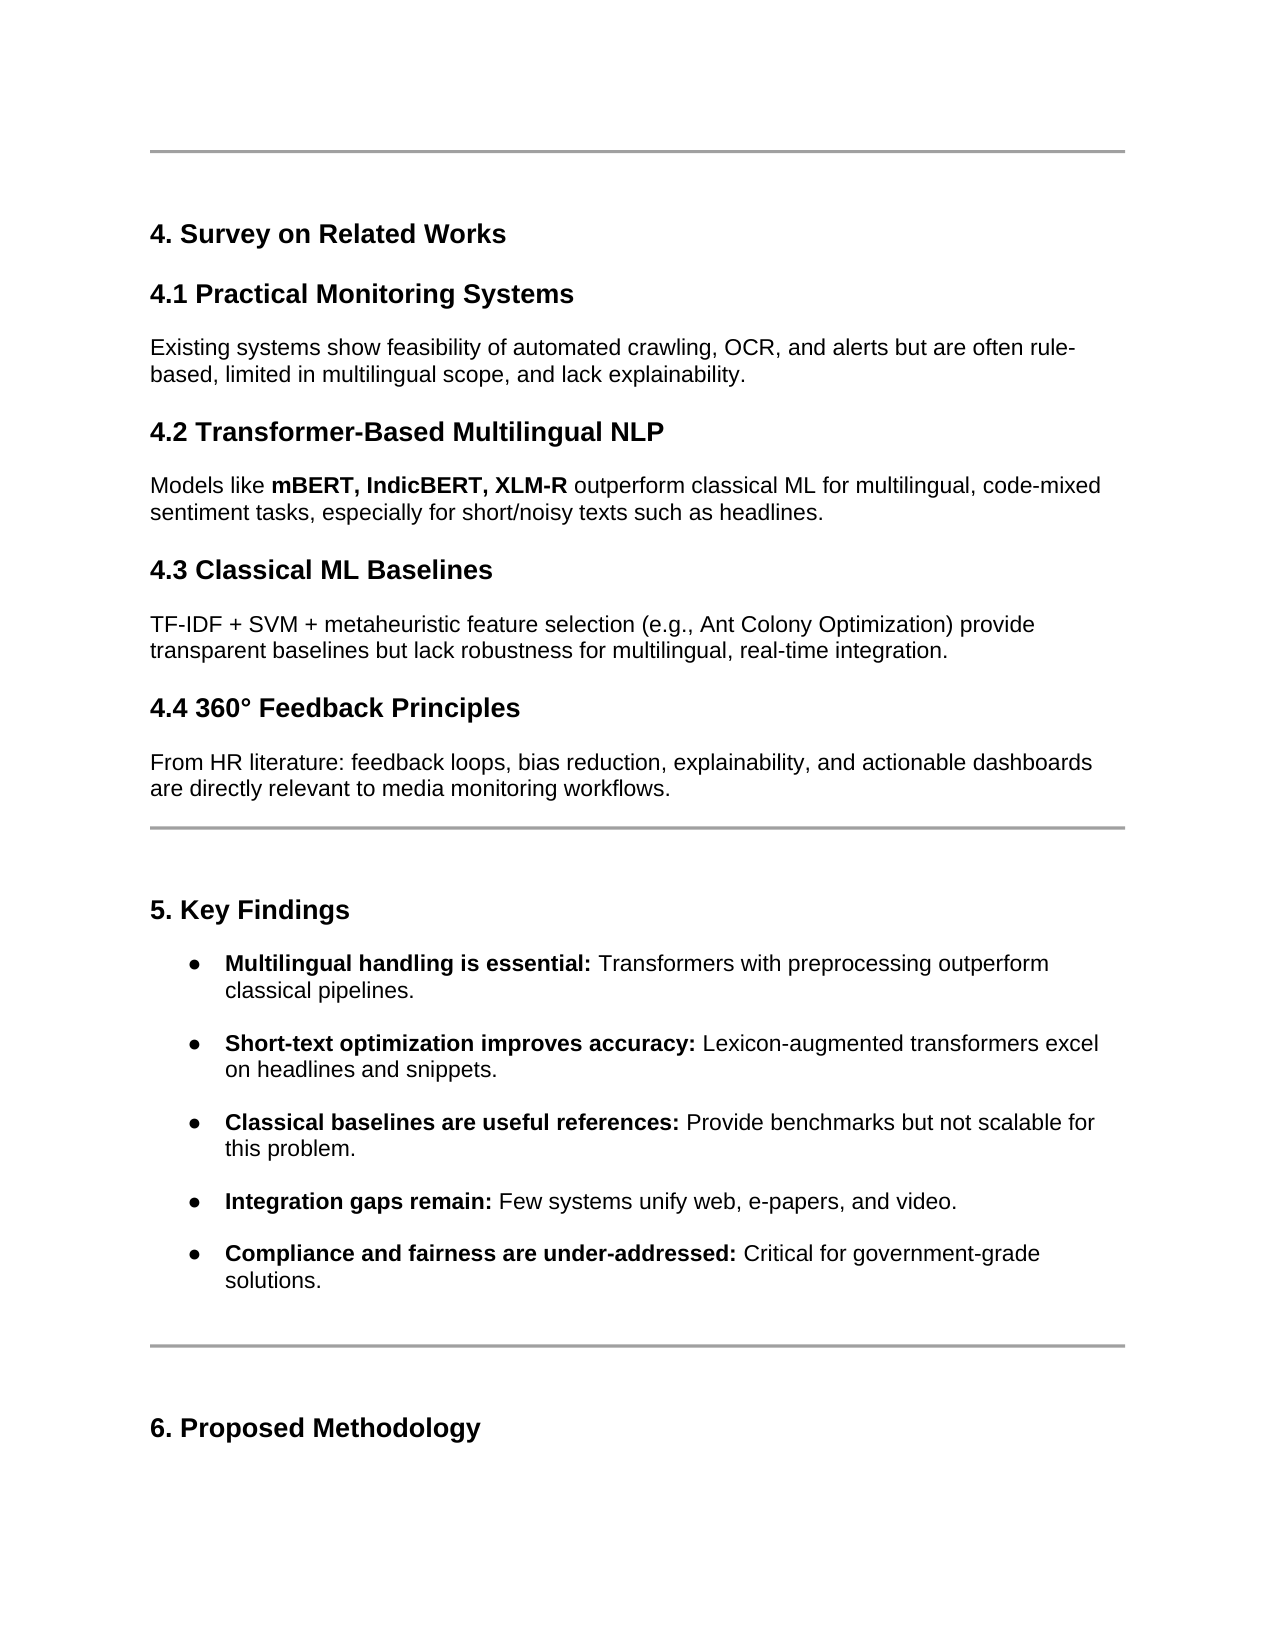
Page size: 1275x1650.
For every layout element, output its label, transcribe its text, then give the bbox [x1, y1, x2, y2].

subtitle 4.4 360° Feedback Principles [150, 692, 1125, 724]
list Classical baselines are useful references: Provide benchmarks but not scalable for this problem. [187, 1108, 1125, 1188]
subtitle 4.3 Classical ML Baselines [150, 554, 1125, 586]
list Integration gaps remain: Few systems unify web, e-papers, and video. [187, 1188, 1125, 1240]
list Short-text optimization improves accuracy: Lexicon-augmented transformers excel on headlines and snippets. [187, 1029, 1125, 1108]
text Models like mBERT, IndicBERT, XLM-R outperform classical ML for multilingual, code-mixed sentiment tasks, especially for short/noisy texts such as headlines. [150, 472, 1125, 525]
list Multilingual handling is essential: Transformers with preprocessing outperform classical pipelines. [187, 950, 1125, 1029]
subtitle 5. Key Findings [150, 894, 1125, 925]
subtitle 4.2 Transformer-Based Multilingual NLP [150, 416, 1125, 447]
subtitle 4. Survey on Related Works [150, 218, 1125, 249]
text TF-IDF + SVM + metaheuristic feature selection (e.g., Ant Colony Optimization) provide transparent baselines but lack robustness for multilingual, real-time integration. [150, 611, 1125, 663]
text Existing systems show feasibility of automated crawling, OCR, and alerts but are often rule-based, limited in multilingual scope, and lack explainability. [150, 334, 1125, 387]
text From HR literature: feedback loops, bias reduction, explainability, and actionable dashboards are directly relevant to media monitoring workflows. [150, 749, 1125, 801]
subtitle 6. Proposed Methodology [150, 1412, 1125, 1443]
subtitle 4.1 Practical Monitoring Systems [150, 278, 1125, 309]
list Compliance and fairness are under-addressed: Critical for government-grade solutions. [187, 1240, 1125, 1319]
